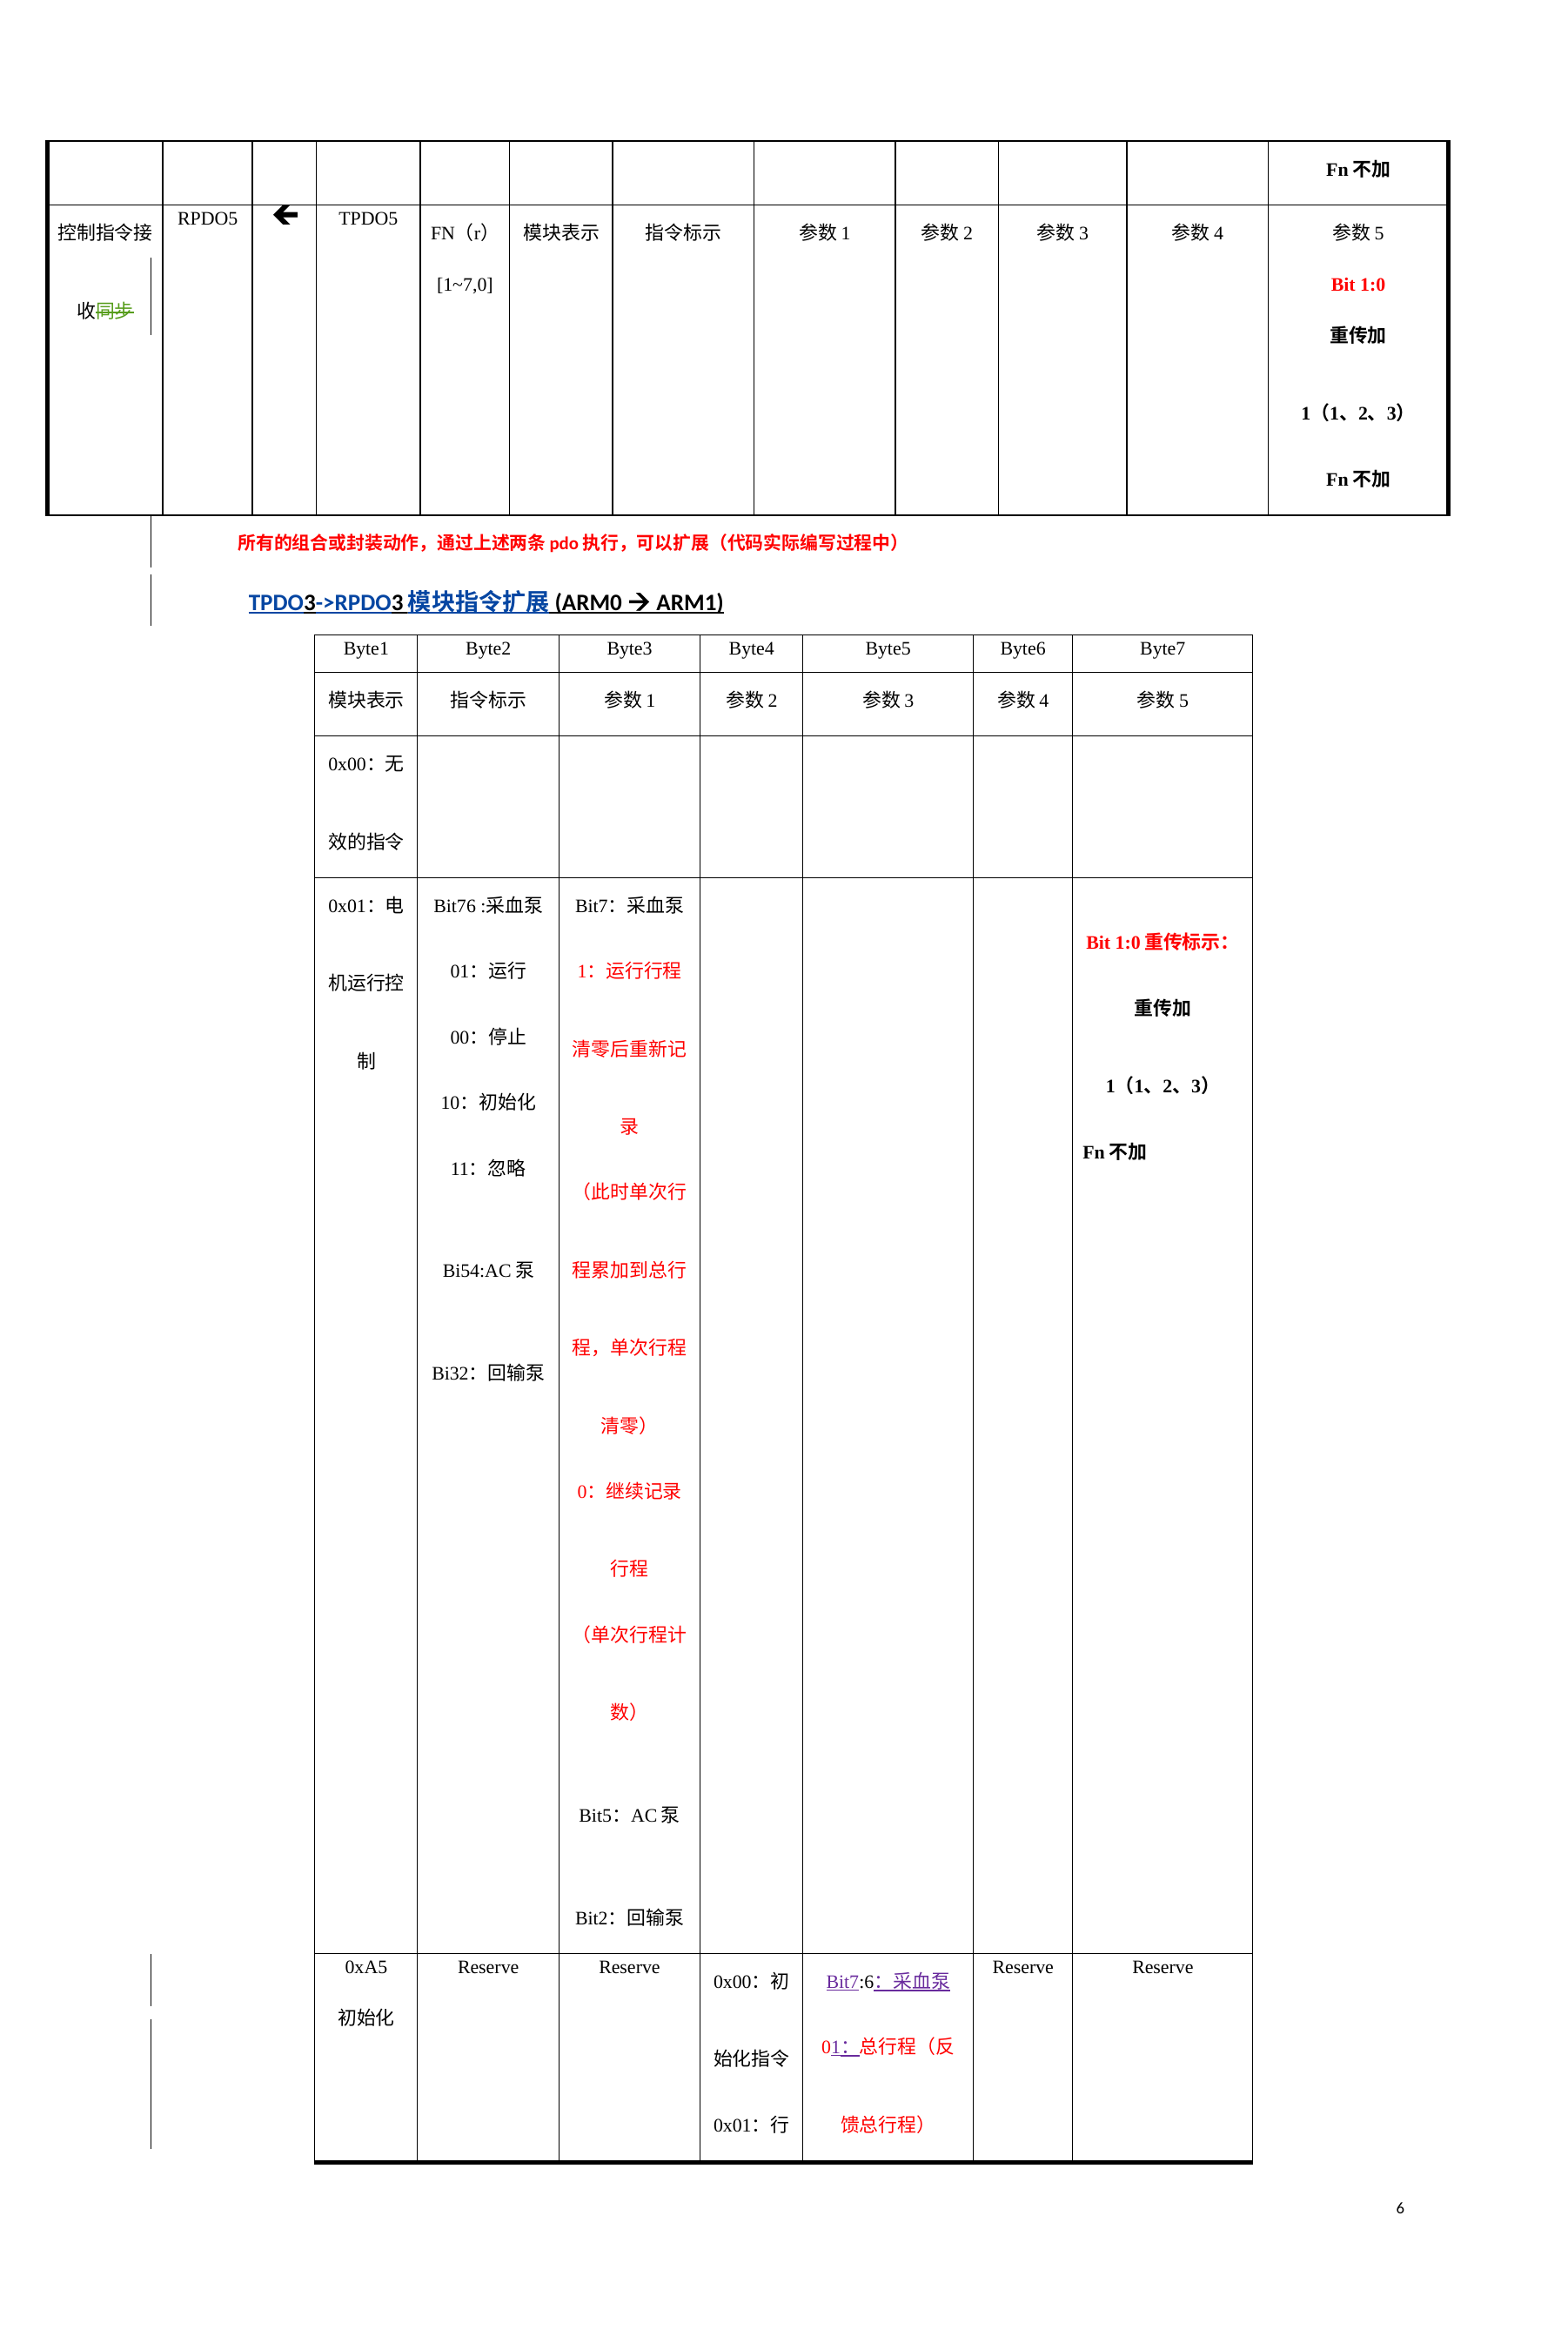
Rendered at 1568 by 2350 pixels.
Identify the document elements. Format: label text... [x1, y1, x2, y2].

table_cell 参数1 [754, 205, 895, 514]
table_cell Bit76 :采血泵 01：运行 00：停止 10：初始化 11：忽略 Bi54:AC泵 Bi32：回输泵 [418, 878, 559, 1953]
table_cell 模块表示 [510, 205, 612, 514]
table_header Byte7 [1073, 635, 1252, 672]
table_cell [418, 736, 559, 877]
table_cell 0xA5 初始化 [315, 1954, 417, 2160]
table_cell 参数2 [700, 673, 802, 735]
table_header Byte4 [700, 635, 802, 672]
table_cell [974, 878, 1072, 1953]
table_cell 控制指令接收 [50, 205, 162, 514]
table_cell [700, 878, 802, 1953]
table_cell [700, 1954, 802, 2160]
table_header Byte2 [418, 635, 559, 672]
table_cell 0x00：无效的指令 [315, 736, 417, 877]
table_cell Bit 1:0重传标示： 重传加1（1、2、3） Fn不加 [1073, 878, 1252, 1953]
table_cell 控制指令接收同步 [50, 142, 162, 205]
table_cell Reserve [418, 1954, 559, 2160]
table_cell ACK /NAK [510, 142, 612, 205]
table_header Byte3 [560, 635, 700, 672]
table_cell [560, 736, 700, 877]
table_cell Reserve [1073, 1954, 1252, 2160]
table_cell Bit7：采血泵 1：运行行程清零后重新记录 （此时单次行程累加到总行程，单次行程清零） 0：继续记录行程 （单次行程计数） Bit5：AC泵 Bit2：回输泵 [560, 878, 700, 1953]
table_cell RPDO4 [317, 142, 419, 205]
table_cell TPDO5 [317, 205, 419, 514]
table_header Byte5 [803, 635, 973, 672]
table_cell 参数5 Bit 1:0 重传加1（1、2、3） Fn不加 [1269, 205, 1446, 514]
table_cell [803, 878, 973, 1953]
table_cell 参数4 [974, 673, 1072, 735]
table_cell 参数1 [560, 673, 700, 735]
table_cell 参数4 [1128, 205, 1268, 514]
table_cell 状态字 [613, 142, 754, 205]
text 所有的组合或封装动作，通过上述两条pdo执行，可以扩展（代码实际编写过程中） [201, 516, 1404, 567]
table_cell [253, 142, 316, 205]
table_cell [803, 1954, 973, 2160]
table_cell FN（r） [1~7,0] [421, 205, 509, 514]
table_cell [974, 736, 1072, 877]
table_cell 参数3 [999, 205, 1126, 514]
table_cell 参数5 [1073, 673, 1252, 735]
table_cell 指令标示 [418, 673, 559, 735]
table_cell 指令标示 [613, 205, 754, 514]
table_cell RPDO5 [164, 205, 251, 514]
table_cell [896, 142, 998, 205]
table_cell Reserve [974, 1954, 1072, 2160]
table_cell [803, 736, 973, 877]
table_cell [1128, 142, 1268, 205]
table_cell TPDO4 [164, 142, 251, 205]
table_cell [1073, 736, 1252, 877]
table_cell 参数2 [896, 205, 998, 514]
table_cell 模块表示 [315, 673, 417, 735]
table_header Byte6 [974, 635, 1072, 672]
table_cell [700, 736, 802, 877]
table_cell [999, 142, 1126, 205]
table_cell 参数3 [803, 673, 973, 735]
table_cell 0x01：电机运行控制 [315, 878, 417, 1953]
table_cell FN（w） [1~7,0] [421, 142, 509, 205]
table_cell [253, 205, 316, 514]
table_cell [754, 142, 895, 205]
table_header Byte1 [315, 635, 417, 672]
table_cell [1269, 142, 1446, 205]
table_cell Reserve [560, 1954, 700, 2160]
text TPDO3->RPDO3模块指令扩展 (ARM0 ARM1) [201, 574, 1404, 626]
